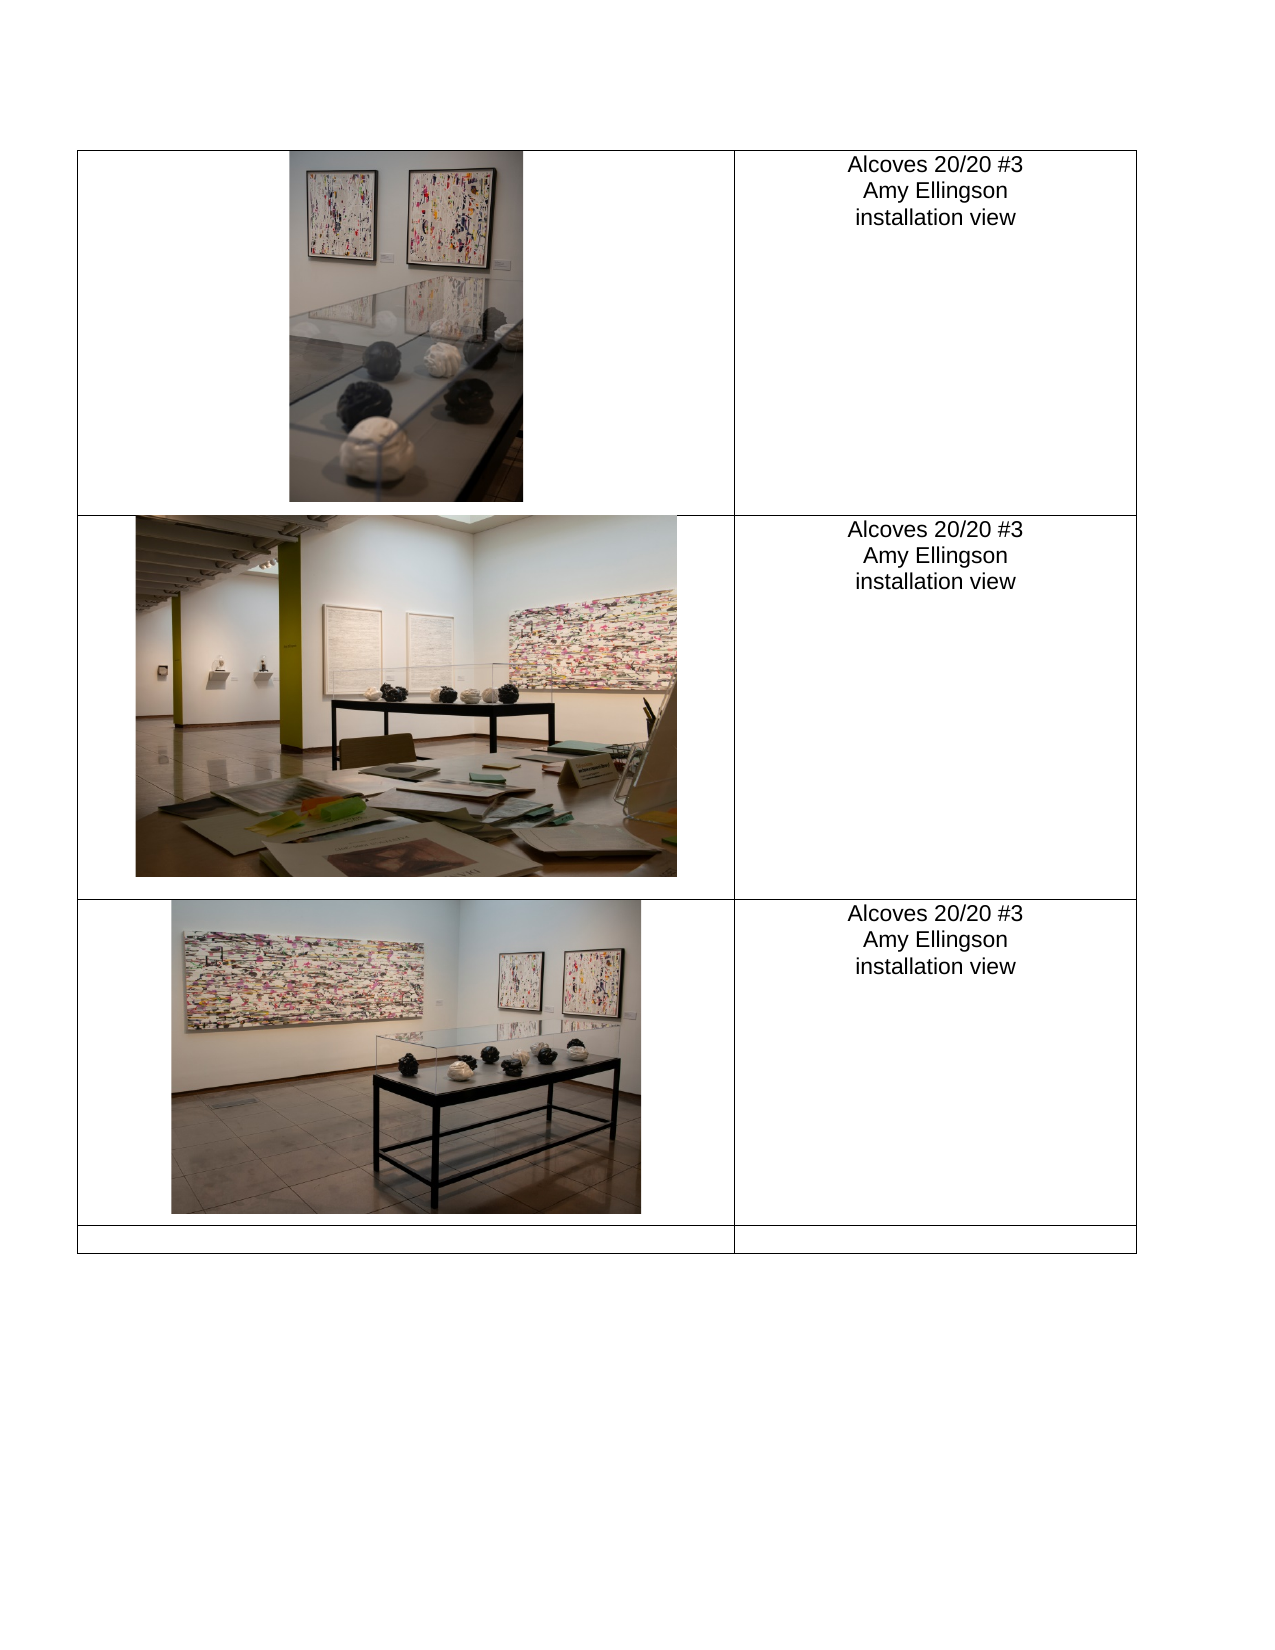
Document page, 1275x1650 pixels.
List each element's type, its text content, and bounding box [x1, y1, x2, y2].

table_cell [735, 1226, 1136, 1252]
table_cell Alcoves 20/20 #3 Amy Ellingson installation view [735, 516, 1136, 899]
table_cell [735, 151, 1136, 514]
table_cell [78, 1226, 734, 1252]
table_cell [78, 151, 734, 514]
table_cell [78, 516, 734, 899]
picture [171, 900, 642, 1214]
table_cell Alcoves 20/20 #3 Amy Ellingson installation view [735, 900, 1136, 1225]
table_cell [78, 900, 734, 1225]
picture [289, 151, 524, 502]
picture [135, 515, 677, 877]
